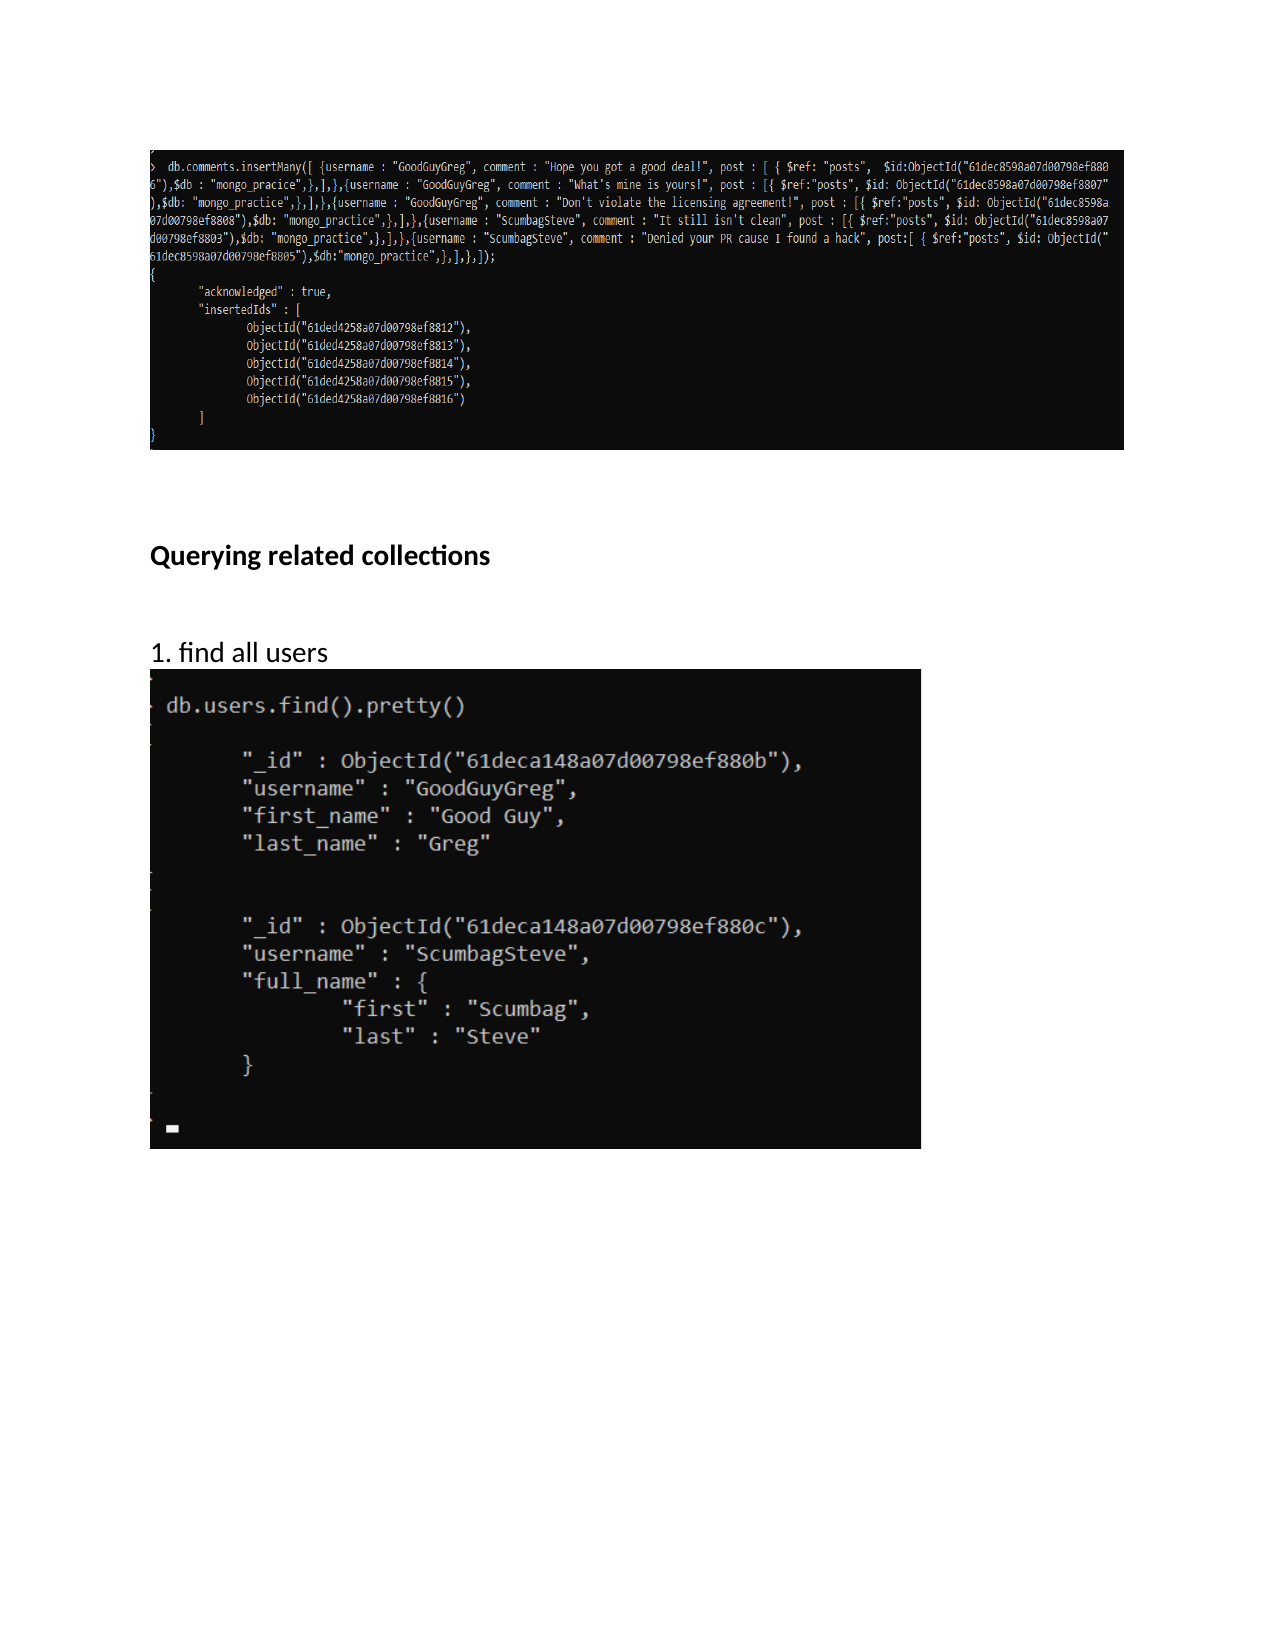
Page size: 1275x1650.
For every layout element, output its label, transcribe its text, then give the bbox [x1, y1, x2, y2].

picture [150, 669, 922, 1149]
picture [150, 150, 1124, 450]
text Querying related collections [150, 537, 1125, 572]
text 1. find all users [150, 634, 1125, 670]
